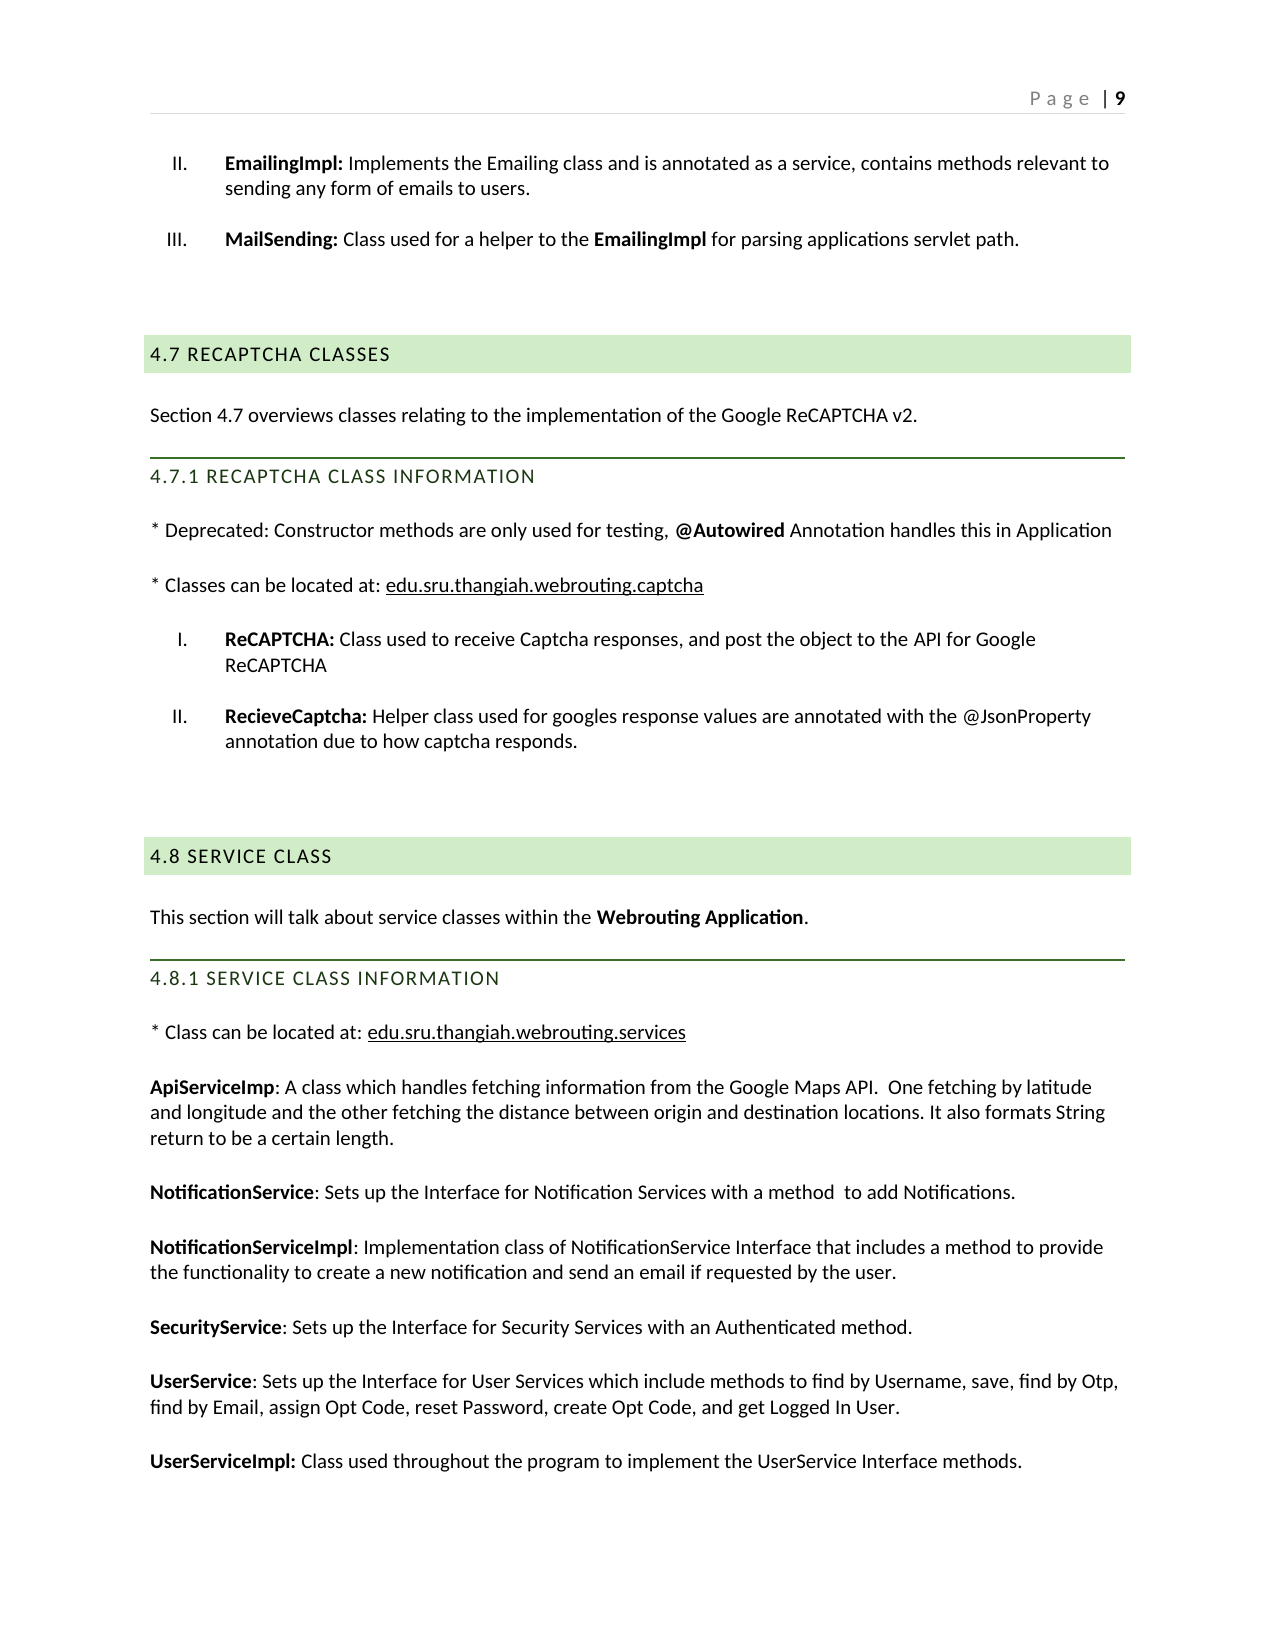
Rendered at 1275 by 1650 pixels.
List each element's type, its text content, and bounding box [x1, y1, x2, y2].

subtitle 4.7 ReCAPTCHA Classes [150, 342, 1125, 367]
subtitle 4.8.1 Service Class Information [150, 961, 1125, 990]
text NotificationServiceImpl: Implementation class of NotificationService Interface that includes a method to provide the functionality to create a new notification and send an email if requested by the user. [150, 1234, 1125, 1285]
text Section 4.7 overviews classes relating to the implementation of the Google ReCAPTCHA v2. [150, 402, 1125, 428]
text * Deprecated: Constructor methods are only used for testing, @Autowired Annotation handles this in Application [150, 517, 1125, 543]
text ApiServiceImp: A class which handles fetching information from the Google Maps API. One fetching by latitude and longitude and the other fetching the distance between origin and destination locations. It also formats String return to be a certain length. [150, 1074, 1125, 1150]
text NotificationService: Sets up the Interface for Notification Services with a method to add Notifications. [150, 1179, 1125, 1205]
list MailSending: Class used for a helper to the EmailingImpl for parsing applications servlet path. [187, 226, 1125, 252]
text UserServiceImpl: Class used throughout the program to implement the UserService Interface methods. [150, 1448, 1125, 1474]
subtitle 4.8 Service Class [150, 844, 1125, 869]
text * Class can be located at: edu.sru.thangiah.webrouting.services [150, 1019, 1125, 1045]
list RecieveCaptcha: Helper class used for googles response values are annotated with the @JsonProperty annotation due to how captcha responds. [187, 703, 1125, 754]
subtitle 4.7.1 ReCAPTCHA Class Information [150, 459, 1125, 488]
text UserService: Sets up the Interface for User Services which include methods to find by Username, save, find by Otp, find by Email, assign Opt Code, reset Password, create Opt Code, and get Logged In User. [150, 1368, 1125, 1419]
list ReCAPTCHA: Class used to receive Captcha responses, and post the object to the API for Google ReCAPTCHA [187, 627, 1125, 677]
text This section will talk about service classes within the Webrouting Application. [150, 904, 1125, 930]
list EmailingImpl: Implements the Emailing class and is annotated as a service, contains methods relevant to sending any form of emails to users. [187, 150, 1125, 201]
text * Classes can be located at: edu.sru.thangiah.webrouting.captcha [150, 572, 1125, 597]
text SecurityService: Sets up the Interface for Security Services with an Authenticated method. [150, 1314, 1125, 1339]
